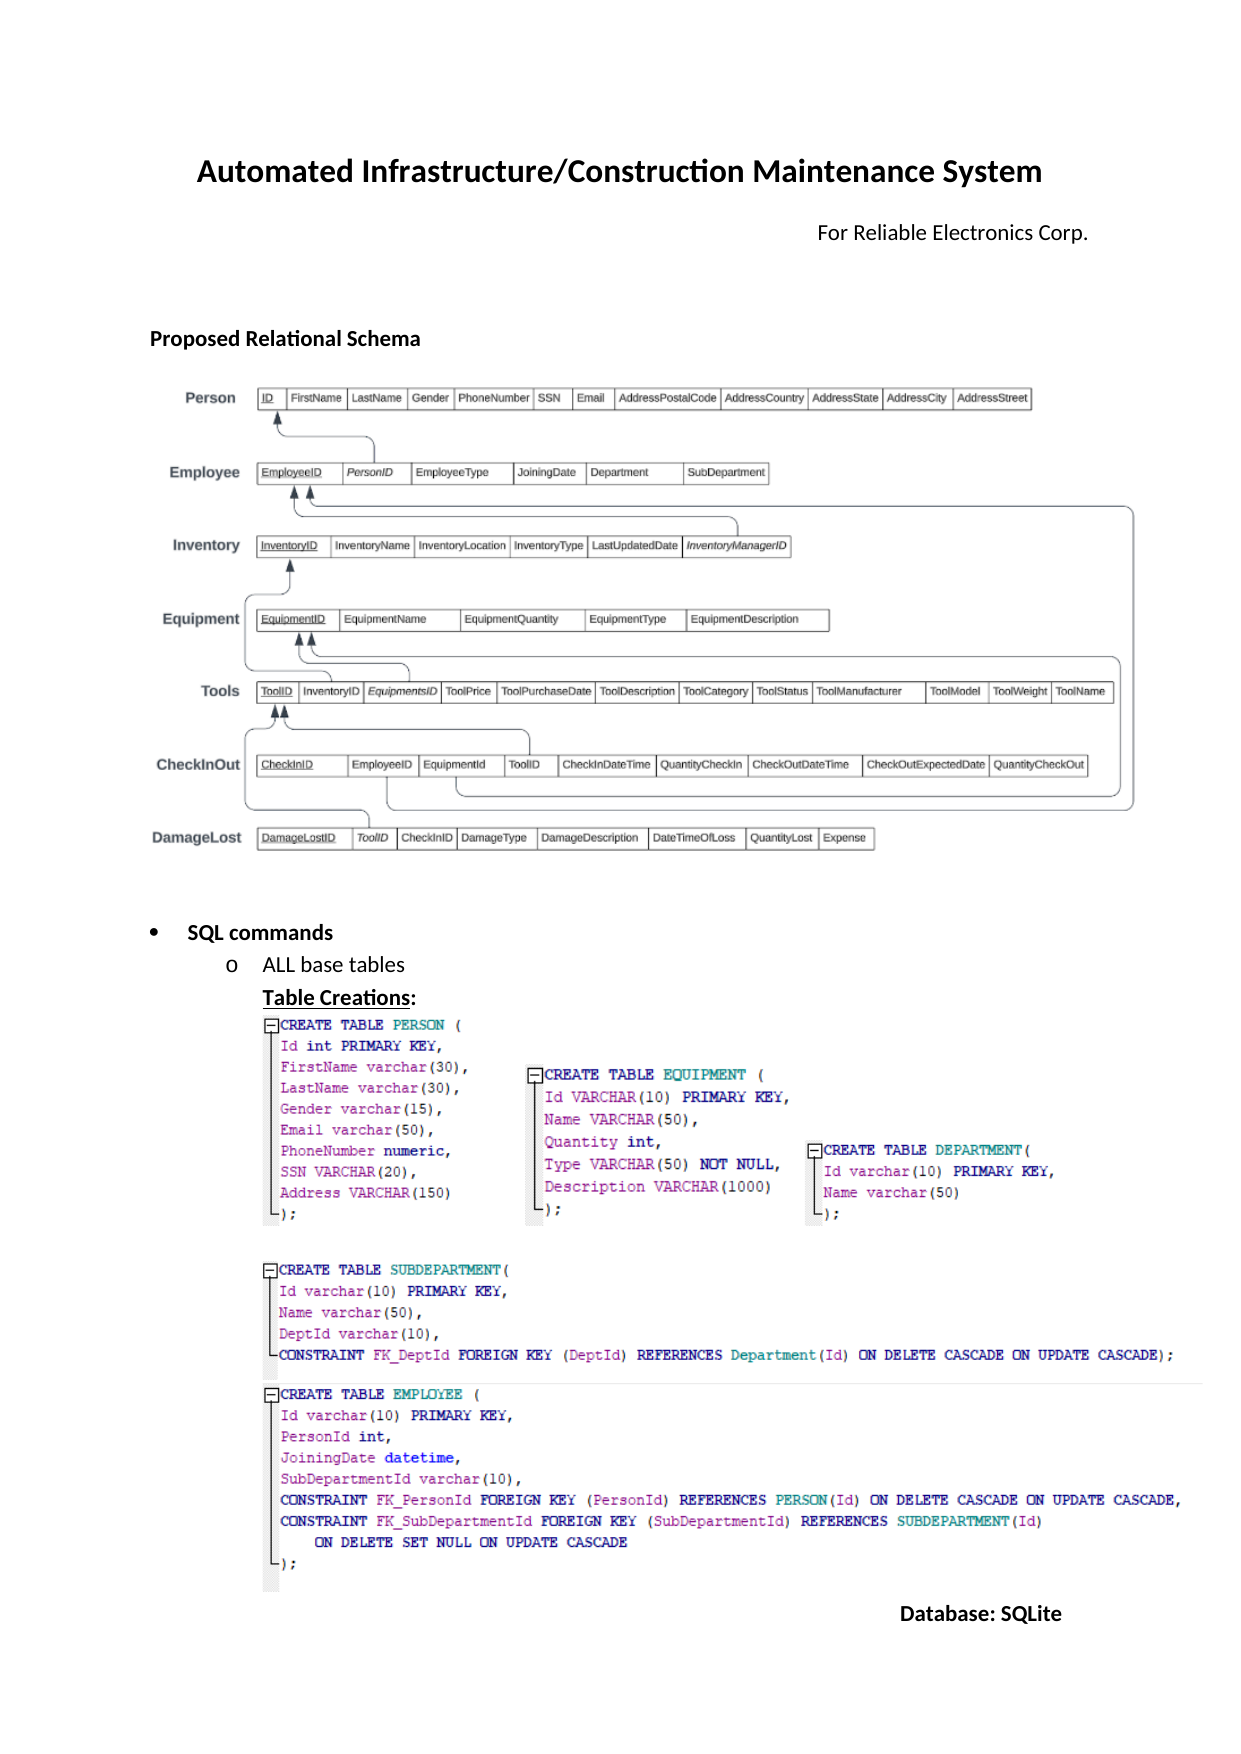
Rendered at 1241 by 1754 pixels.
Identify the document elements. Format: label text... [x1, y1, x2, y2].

text For Reliable Electronics Corp. [150, 218, 1090, 246]
picture [262, 1383, 1203, 1592]
picture [150, 376, 1154, 861]
text Proposed Relational Schema [150, 324, 1090, 352]
list ALL base tables [225, 950, 1090, 979]
text Automated Infrastructure/Construction Maintenance System [150, 150, 1090, 191]
picture [525, 1064, 1064, 1226]
list Table Creations: [262, 983, 1090, 1012]
picture [262, 1015, 501, 1226]
picture [262, 1261, 1203, 1380]
list SQL commands [150, 918, 1090, 946]
